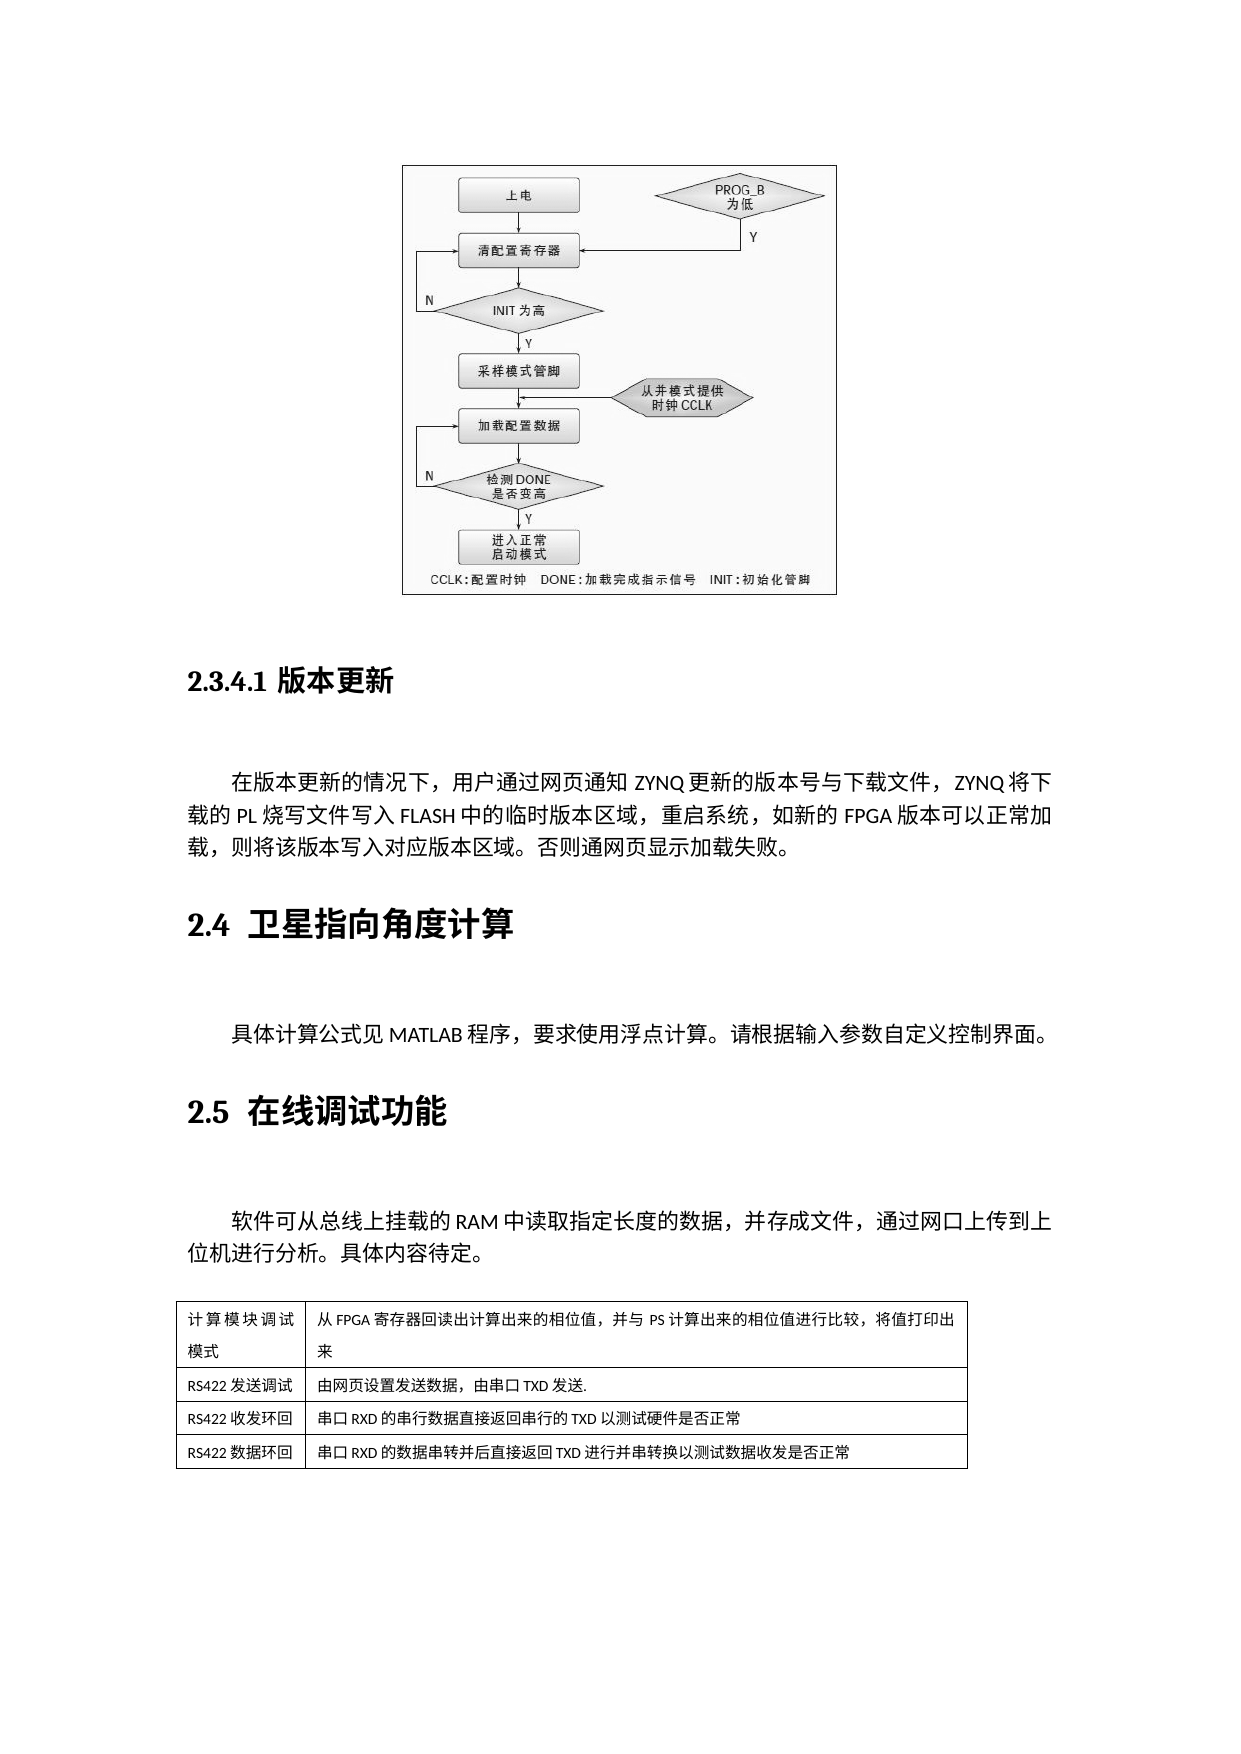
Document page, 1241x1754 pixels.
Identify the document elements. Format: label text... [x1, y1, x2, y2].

text 具体计算公式见MATLAB程序，要求使用浮点计算。请根据输入参数自定义控制界面。 [187, 1017, 1053, 1049]
table_cell RS422数据环回 [177, 1435, 305, 1468]
subtitle 版本更新 [187, 646, 1053, 711]
table_cell 串口RXD的数据串转并后直接返回TXD进行并串转换以测试数据收发是否正常 [306, 1435, 967, 1468]
subtitle 在线调试功能 [187, 1076, 1053, 1141]
table_cell RS422收发环回 [177, 1402, 305, 1434]
table_header 计算模块调试模式 [177, 1302, 305, 1367]
table_header 从FPGA寄存器回读出计算出来的相位值，并与PS计算出来的相位值进行比较，将值打印出来 [306, 1302, 967, 1367]
text 在版本更新的情况下，用户通过网页通知ZYNQ更新的版本号与下载文件，ZYNQ将下载的PL烧写文件写入FLASH中的临时版本区域，重启系统，如新的FPGA版本可以正常加载，则将该版本写入对应版本区域。否则通网页显示加载失败。 [187, 765, 1053, 862]
table_cell RS422发送调试 [177, 1368, 305, 1401]
table_cell 串口RXD的串行数据直接返回串行的TXD以测试硬件是否正常 [306, 1402, 967, 1434]
picture [400, 162, 841, 598]
table_cell 由网页设置发送数据，由串口TXD发送. [306, 1368, 967, 1401]
text 软件可从总线上挂载的RAM中读取指定长度的数据，并存成文件，通过网口上传到上位机进行分析。具体内容待定。 [187, 1203, 1053, 1268]
subtitle 卫星指向角度计算 [187, 889, 1053, 954]
